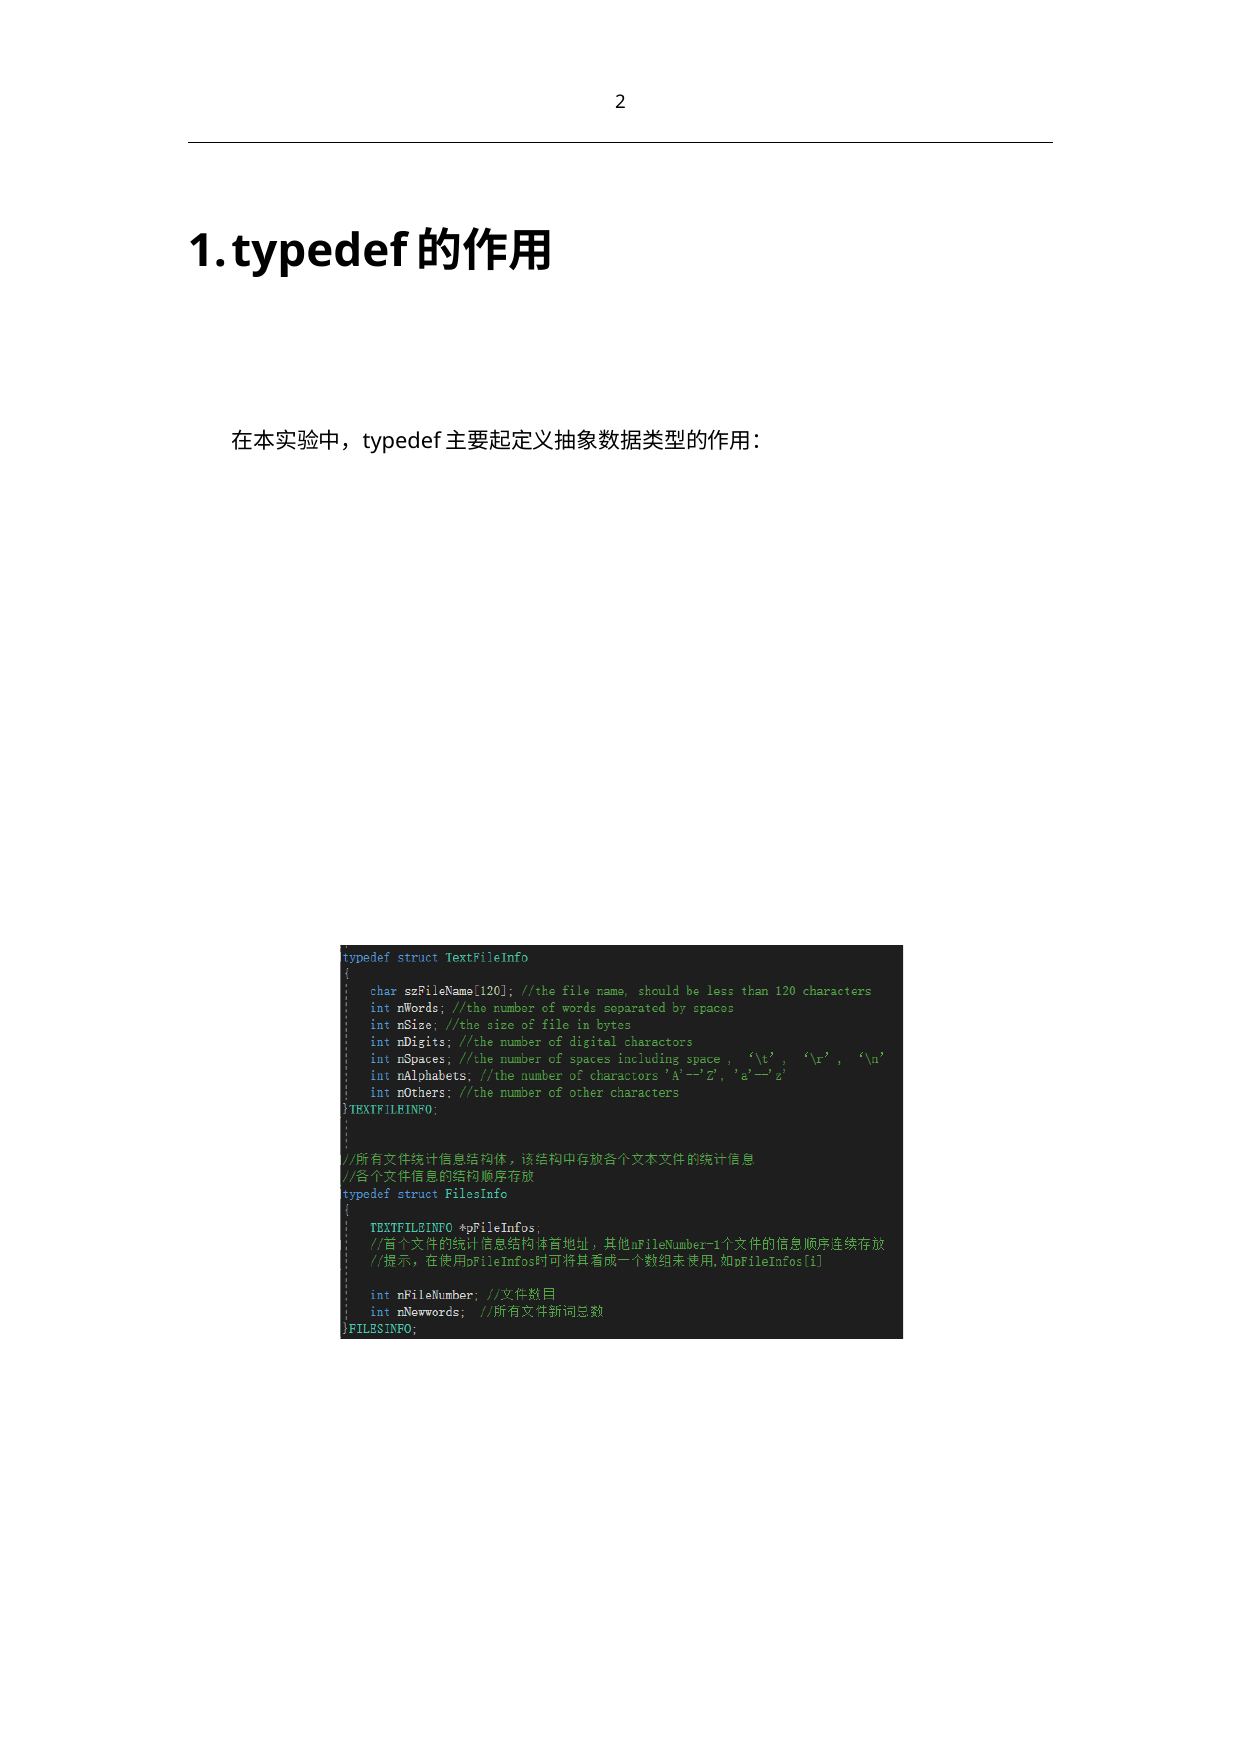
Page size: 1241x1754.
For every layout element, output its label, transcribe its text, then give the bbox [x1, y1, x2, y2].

text 在本实验中，typedef主要起定义抽象数据类型的作用： [187, 423, 1053, 456]
subtitle typedef的作用 [187, 197, 1053, 295]
picture [340, 945, 904, 1339]
